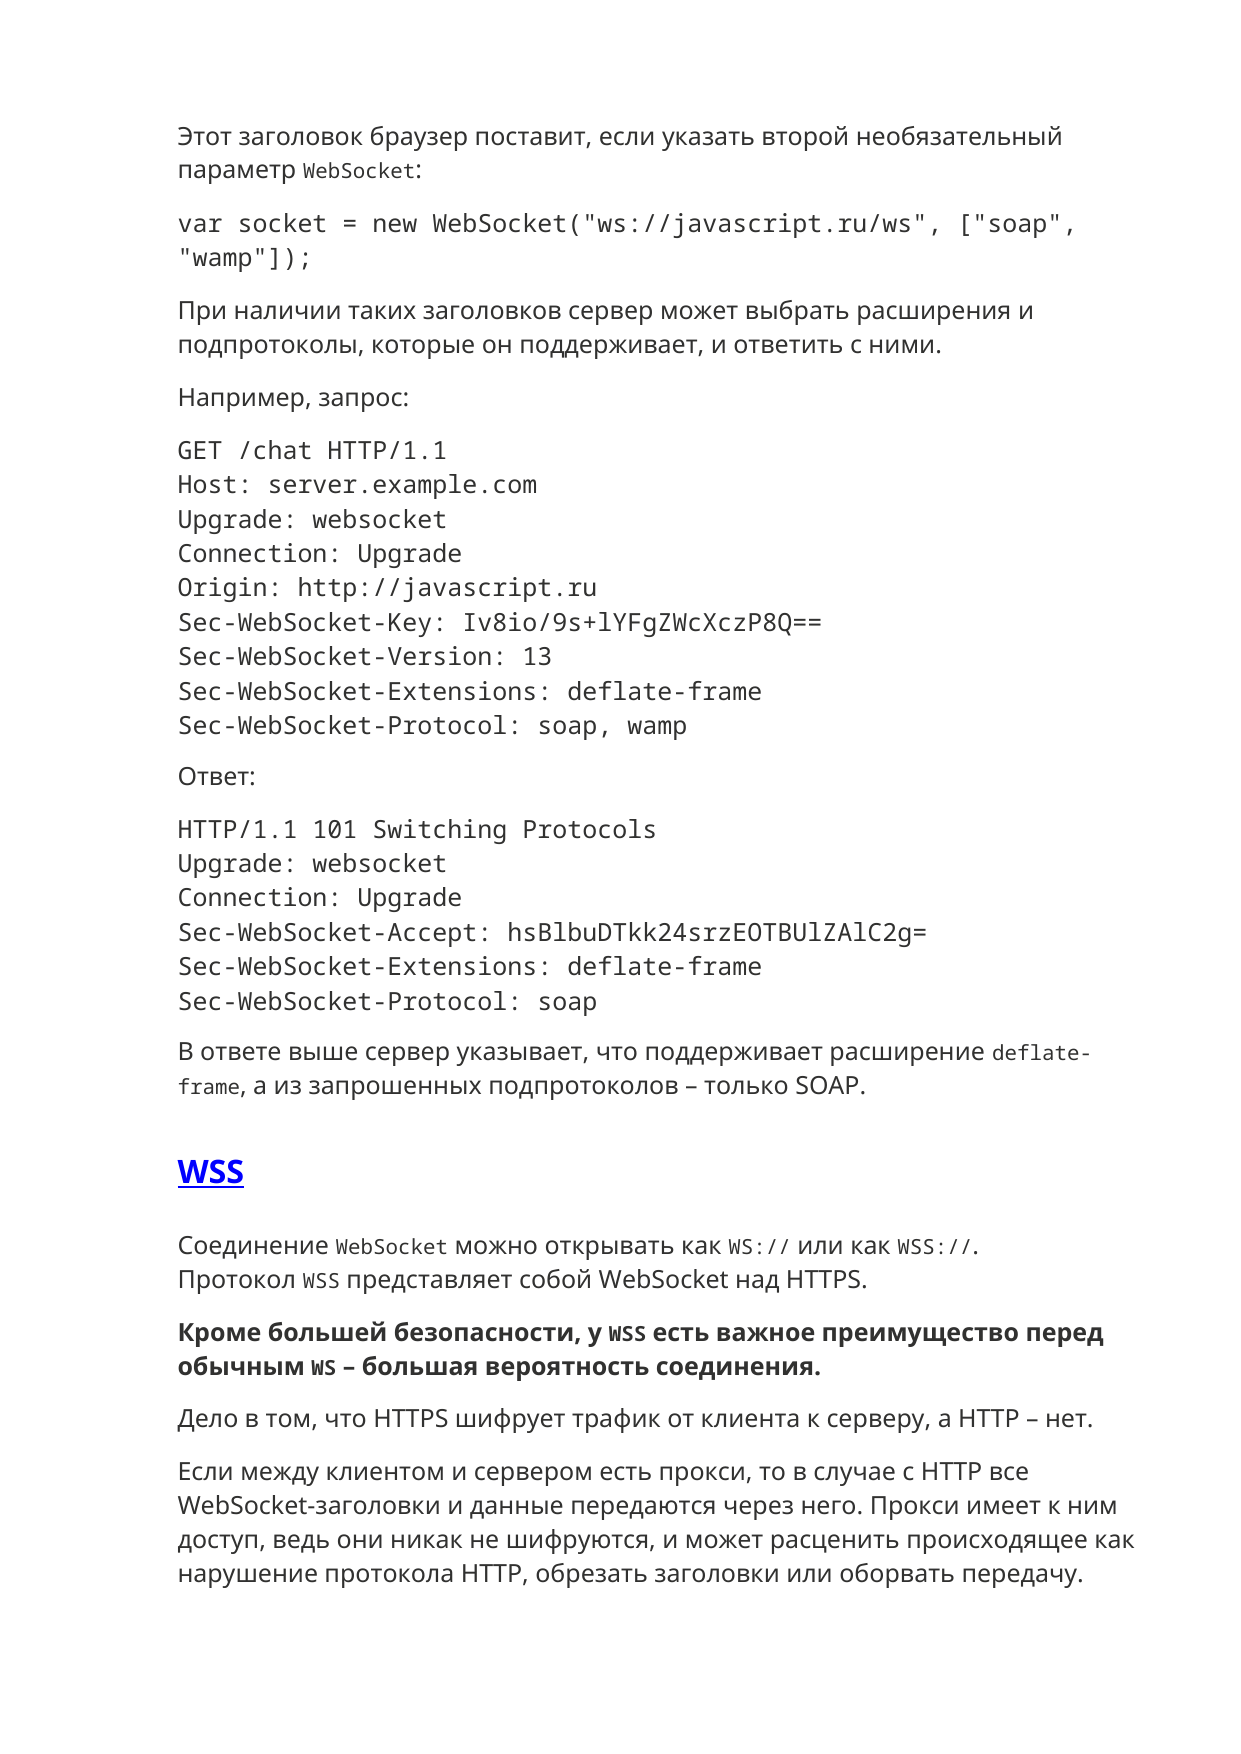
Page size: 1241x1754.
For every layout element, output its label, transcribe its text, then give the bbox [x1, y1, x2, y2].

text HTTP/1.1 101 Switching Protocols [177, 811, 1152, 845]
text В ответе выше сервер указывает, что поддерживает расширение deflate-frame, а из запрошенных подпротоколов – только SOAP. [177, 1034, 1152, 1102]
text Upgrade: websocket [177, 845, 1152, 880]
text Connection: Upgrade [177, 880, 1152, 914]
text При наличии таких заголовков сервер может выбрать расширения и подпротоколы, которые он поддерживает, и ответить с ними. [177, 292, 1152, 361]
text var socket = new WebSocket("ws://javascript.ru/ws", ["soap", "wamp"]); [177, 205, 1152, 274]
text Sec-WebSocket-Protocol: soap [177, 983, 1152, 1017]
text WSS [177, 1149, 1152, 1193]
text Origin: http://javascript.ru [177, 570, 1152, 604]
text Если между клиентом и сервером есть прокси, то в случае с HTTP все WebSocket-заголовки и данные передаются через него. Прокси имеет к ним доступ, ведь они никак не шифруются, и может расценить происходящее как нарушение протокола HTTP, обрезать заголовки или оборвать передачу. [177, 1454, 1152, 1590]
text Sec-WebSocket-Extensions: deflate-frame [177, 948, 1152, 983]
text Дело в том, что HTTPS шифрует трафик от клиента к серверу, а HTTP – нет. [177, 1401, 1152, 1435]
text Sec-WebSocket-Key: Iv8io/9s+lYFgZWcXczP8Q== [177, 604, 1152, 638]
text Connection: Upgrade [177, 535, 1152, 570]
text Sec-WebSocket-Version: 13 [177, 638, 1152, 673]
text Ответ: [177, 758, 1152, 792]
text Sec-WebSocket-Accept: hsBlbuDTkk24srzEOTBUlZAlC2g= [177, 914, 1152, 948]
text GET /chat HTTP/1.1 [177, 432, 1152, 467]
text Sec-WebSocket-Extensions: deflate-frame [177, 673, 1152, 707]
text Этот заголовок браузер поставит, если указать второй необязательный параметр WebSocket: [177, 118, 1152, 186]
text Соединение WebSocket можно открывать как WS:// или как WSS://. Протокол WSS представляет собой WebSocket над HTTPS. [177, 1227, 1152, 1295]
text Host: server.example.com [177, 467, 1152, 501]
text Например, запрос: [177, 379, 1152, 413]
text Sec-WebSocket-Protocol: soap, wamp [177, 707, 1152, 742]
text Upgrade: websocket [177, 501, 1152, 535]
text Кроме большей безопасности, у WSS есть важное преимущество перед обычным WS – большая вероятность соединения. [177, 1314, 1152, 1382]
